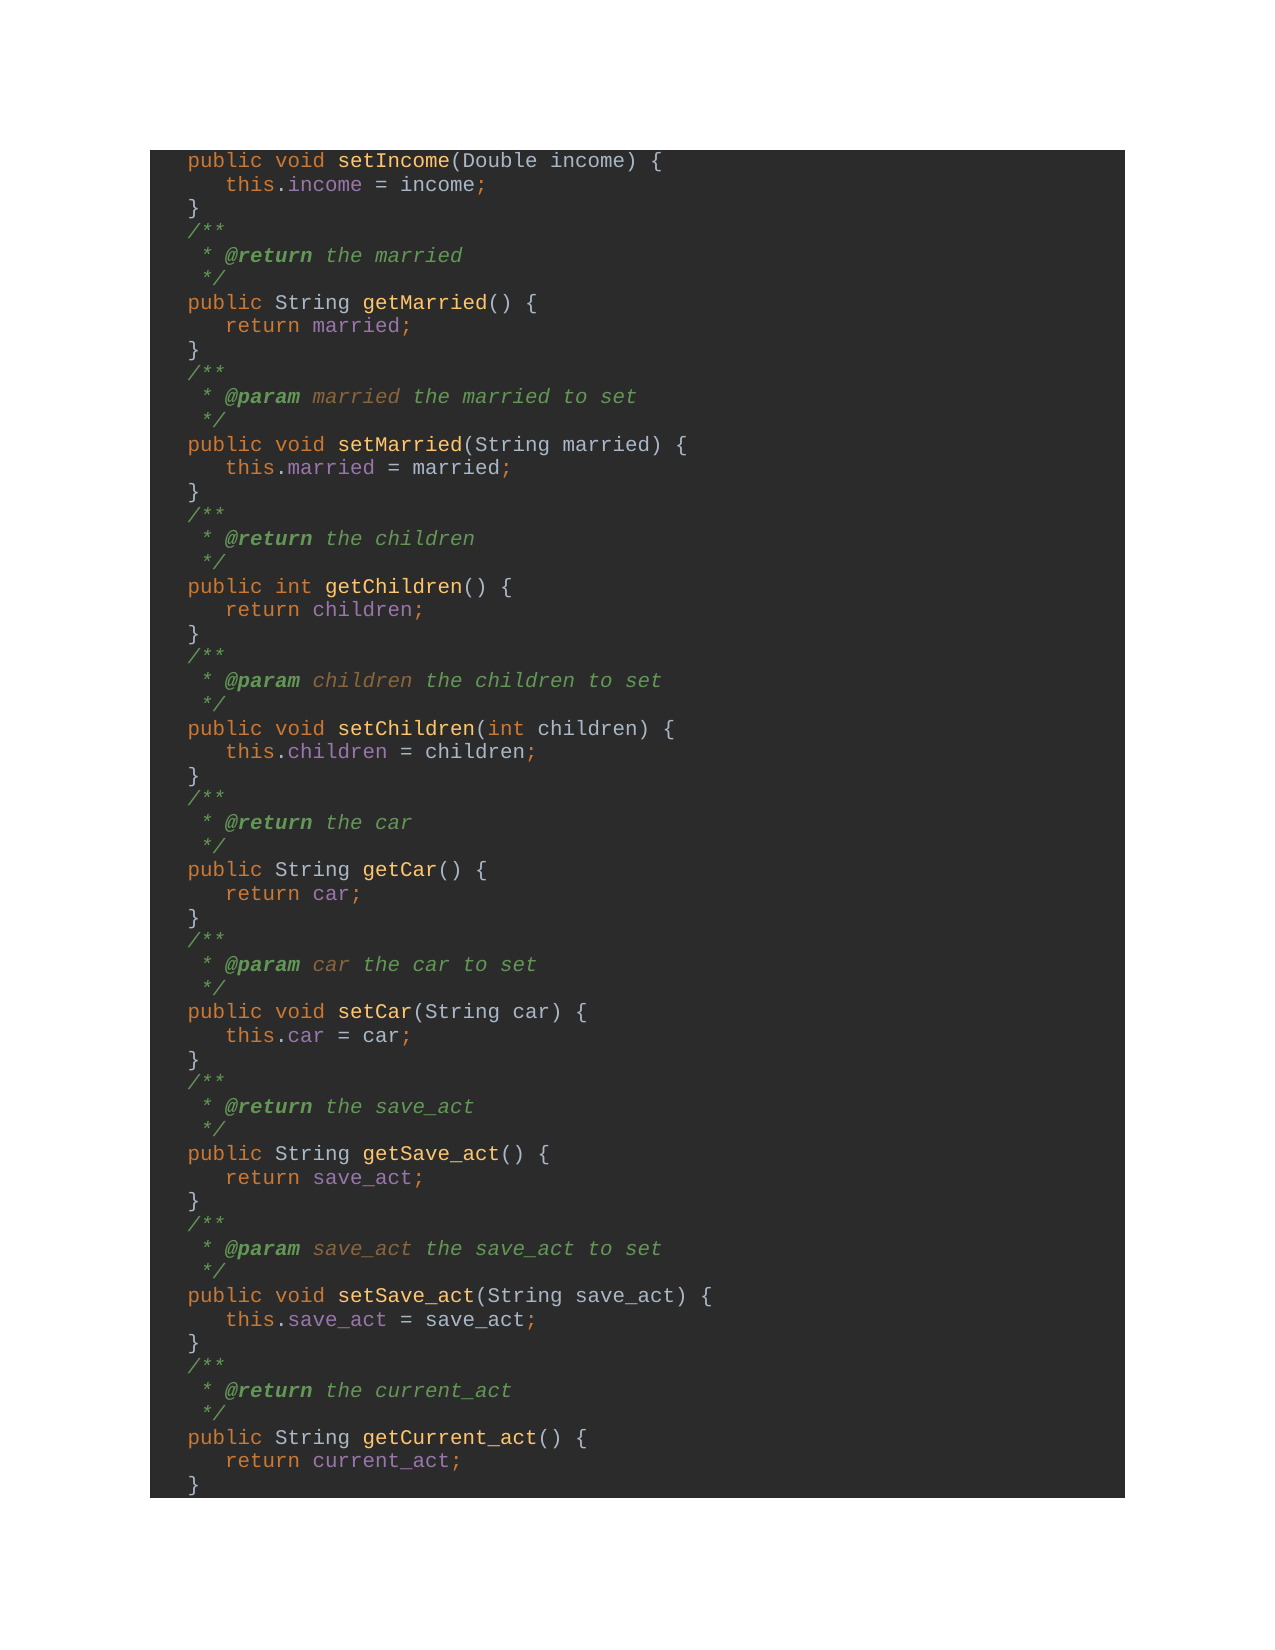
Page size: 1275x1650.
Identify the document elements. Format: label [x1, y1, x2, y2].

text [150, 150, 1125, 1498]
